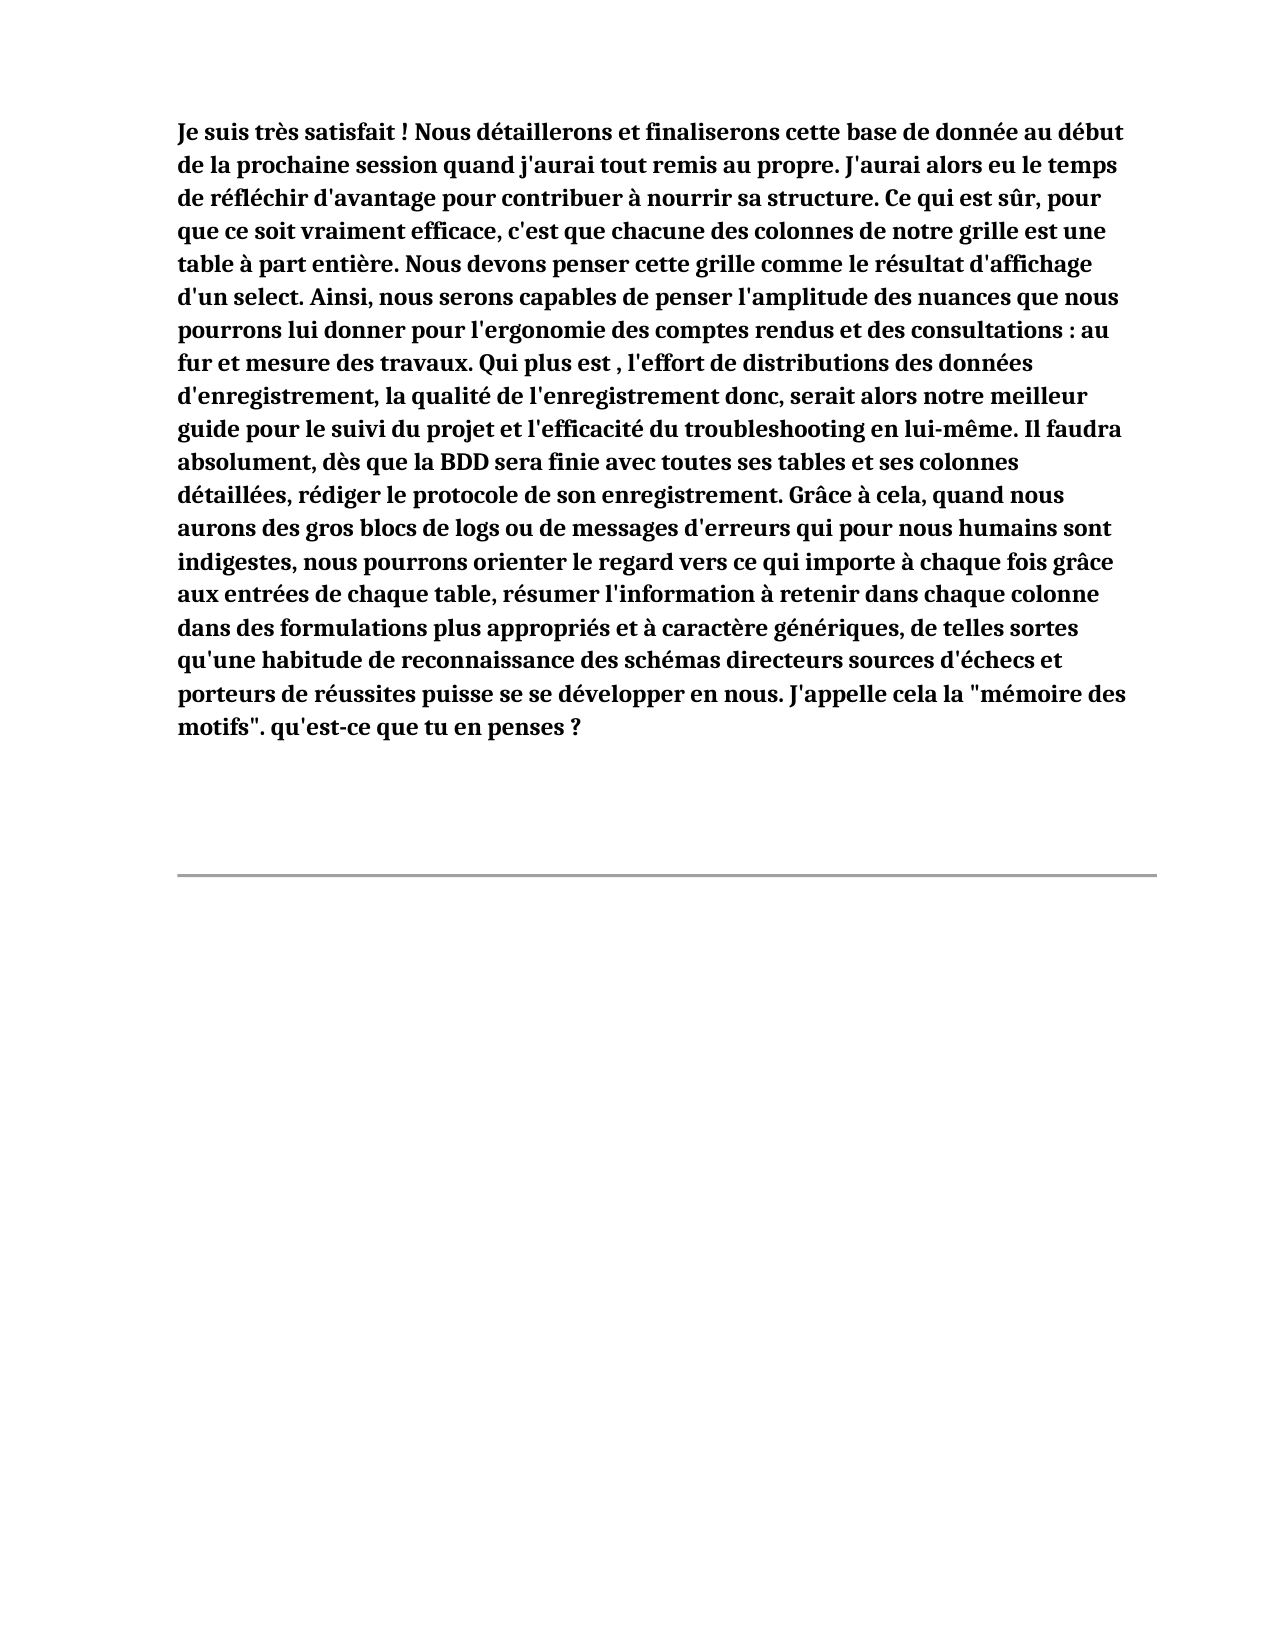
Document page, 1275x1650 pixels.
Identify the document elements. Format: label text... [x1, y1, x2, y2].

text Je suis très satisfait ! Nous détaillerons et finaliserons cette base de donnée au début de la prochaine session quand j'aurai tout remis au propre. J'aurai alors eu le temps de réfléchir d'avantage pour contribuer à nourrir sa structure. Ce qui est sûr, pour que ce soit vraiment efficace, c'est que chacune des colonnes de notre grille est une table à part entière. Nous devons penser cette grille comme le résultat d'affichage d'un select. Ainsi, nous serons capables de penser l'amplitude des nuances que nous pourrons lui donner pour l'ergonomie des comptes rendus et des consultations : au fur et mesure des travaux. Qui plus est , l'effort de distributions des données d'enregistrement, la qualité de l'enregistrement donc, serait alors notre meilleur guide pour le suivi du projet et l'efficacité du troubleshooting en lui-même. Il faudra absolument, dès que la BDD sera finie avec toutes ses tables et ses colonnes détaillées, rédiger le protocole de son enregistrement. Grâce à cela, quand nous aurons des gros blocs de logs ou de messages d'erreurs qui pour nous humains sont indigestes, nous pourrons orienter le regard vers ce qui importe à chaque fois grâce aux entrées de chaque table, résumer l'information à retenir dans chaque colonne dans des formulations plus appropriés et à caractère génériques, de telles sortes qu'une habitude de reconnaissance des schémas directeurs sources d'échecs et porteurs de réussites puisse se se développer en nous. J'appelle cela la "mémoire des motifs". qu'est-ce que tu en penses ? [177, 118, 1127, 741]
